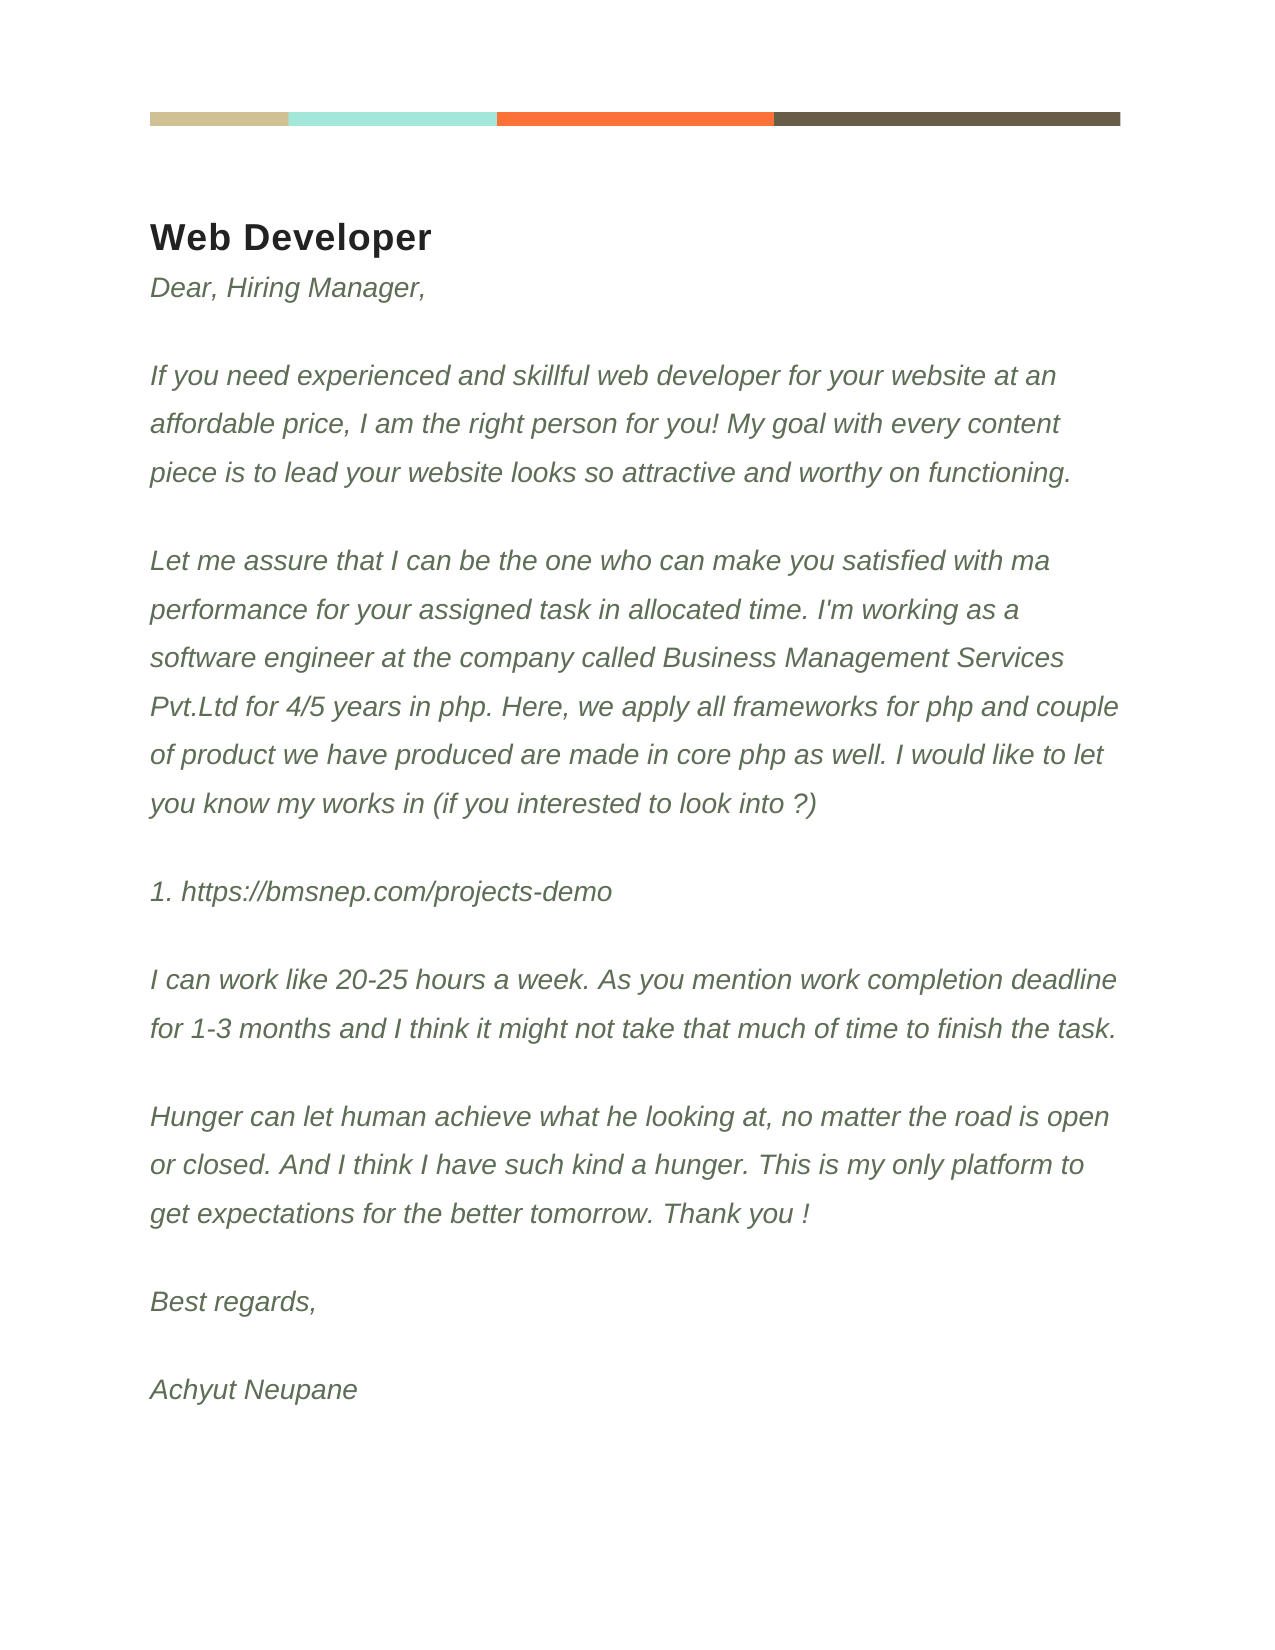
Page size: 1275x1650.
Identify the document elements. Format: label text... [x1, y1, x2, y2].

text 1. https://bmsnep.com/projects-demo [150, 875, 1125, 907]
subtitle Web Developer [150, 215, 1125, 258]
text If you need experienced and skillful web developer for your website at an affordable price, I am the right person for you! My goal with every content piece is to lead your website looks so attractive and worthy on functioning. [150, 359, 1125, 488]
text Best regards, [150, 1285, 1125, 1317]
text Hunger can let human achieve what he looking at, no matter the road is open or closed. And I think I have such kind a hunger. This is my only platform to get expectations for the better tomorrow. Thank you ! [150, 1100, 1125, 1229]
text I can work like 20-25 hours a week. As you mention work completion deadline for 1-3 months and I think it might not take that much of time to finish the task. [150, 963, 1125, 1044]
picture [150, 112, 1121, 126]
text Dear, Hiring Manager, [150, 271, 1125, 303]
text Achyut Neupane [150, 1373, 1125, 1405]
text Let me assure that I can be the one who can make you satisfied with ma performance for your assigned task in allocated time. I'm working as a software engineer at the company called Business Management Services Pvt.Ltd for 4/5 years in php. Here, we apply all frameworks for php and couple of product we have produced are made in core php as well. I would like to let you know my works in (if you interested to look into ?) [150, 544, 1125, 819]
